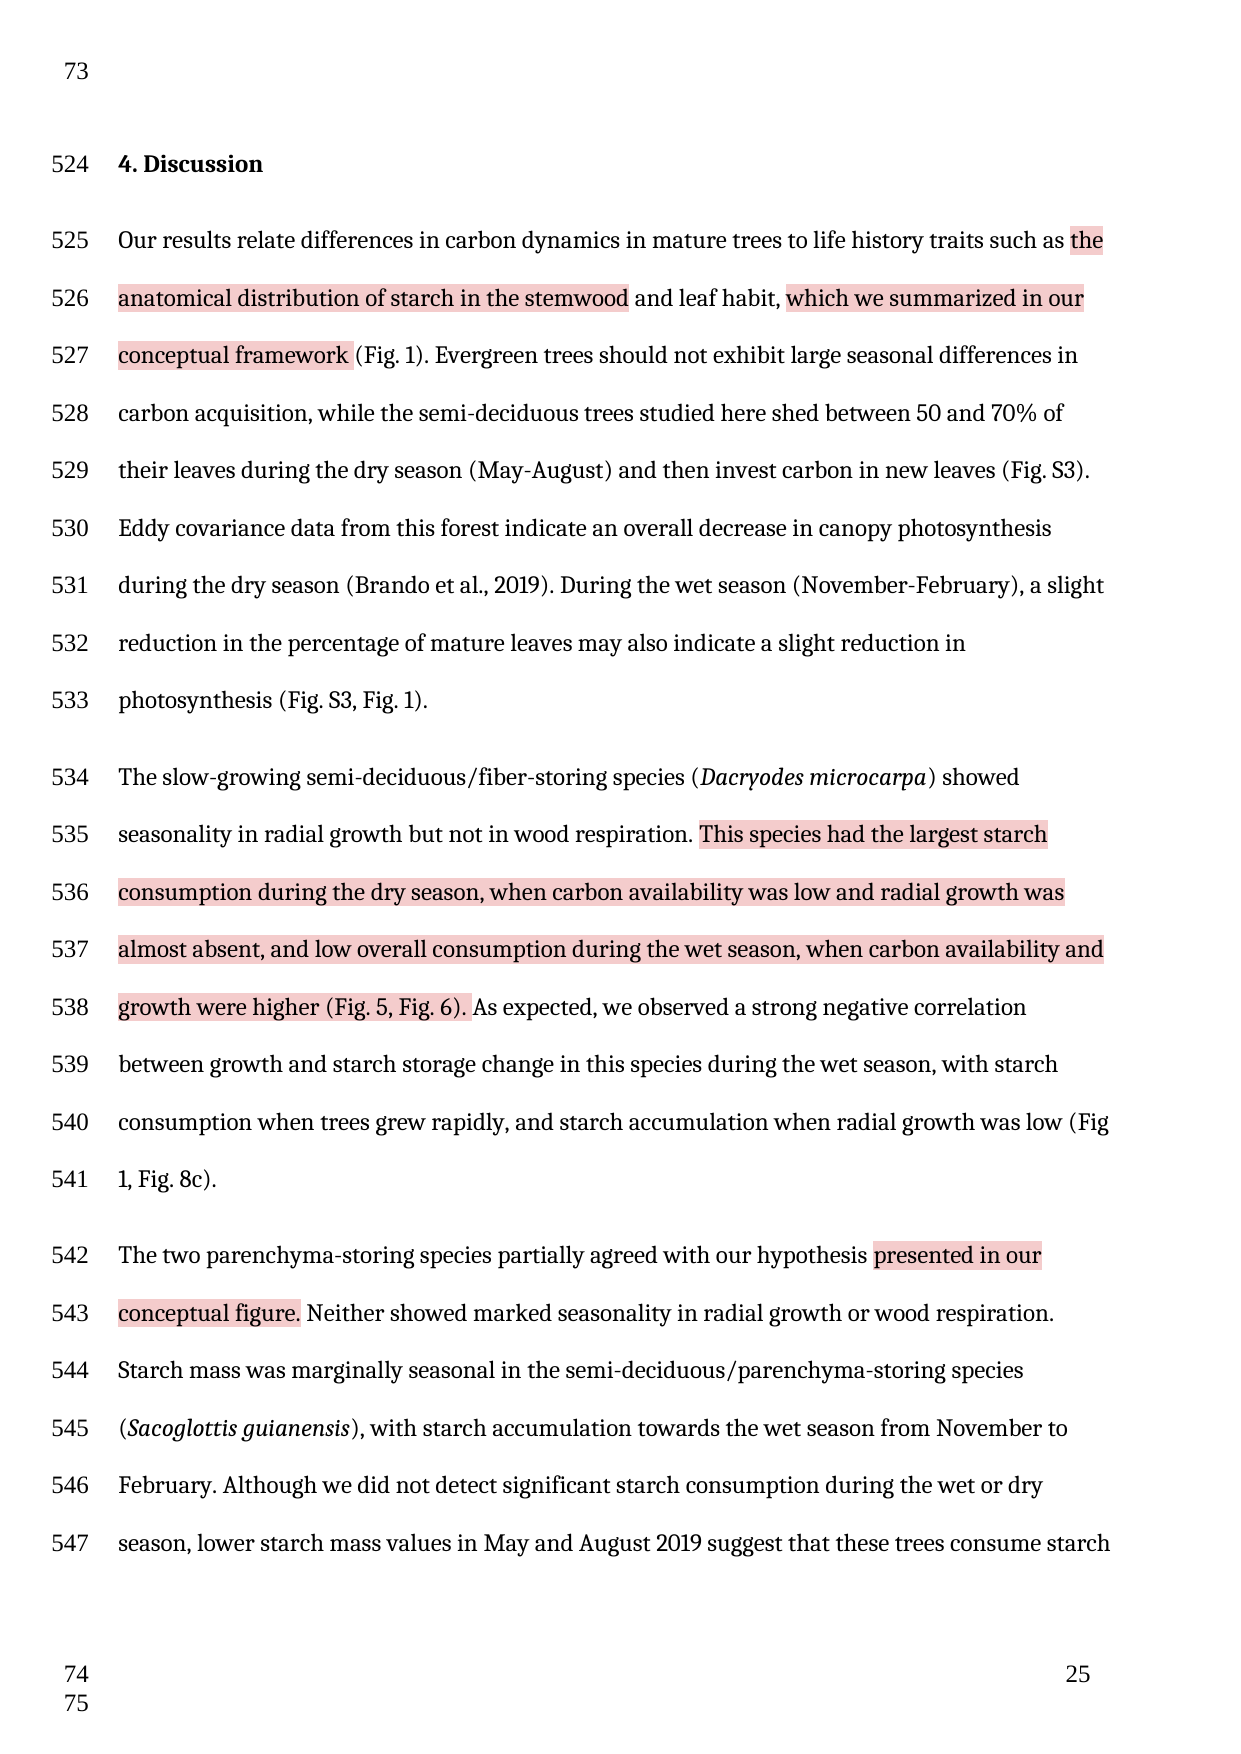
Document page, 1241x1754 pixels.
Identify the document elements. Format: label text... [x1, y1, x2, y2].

text The slow-growing semi-deciduous/fiber-storing species (Dacryodes microcarpa) showed seasonality in radial growth but not in wood respiration. This species had the largest starch consumption during the dry season, when carbon availability was low and radial growth was almost absent, and low overall consumption during the wet season, when carbon availability and growth were higher (Fig. 5, Fig. 6). As expected, we observed a strong negative correlation between growth and starch storage change in this species during the wet season, with starch consumption when trees grew rapidly, and starch accumulation when radial growth was low (Fig 1, Fig. 8c). [118, 762, 1117, 1194]
text 4. Discussion [118, 150, 1117, 179]
text Our results relate differences in carbon dynamics in mature trees to life history traits such as the anatomical distribution of starch in the stemwood and leaf habit, which we summarized in our conceptual framework (Fig. 1). Evergreen trees should not exhibit large seasonal differences in carbon acquisition, while the semi-deciduous trees studied here shed between 50 and 70% of their leaves during the dry season (May-August) and then invest carbon in new leaves (Fig. S3). Eddy covariance data from this forest indicate an overall decrease in canopy photosynthesis during the dry season (Brando et al., 2019). During the wet season (November-February), a slight reduction in the percentage of mature leaves may also indicate a slight reduction in photosynthesis (Fig. S3, Fig. 1). [118, 226, 1117, 715]
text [118, 1241, 1117, 1557]
